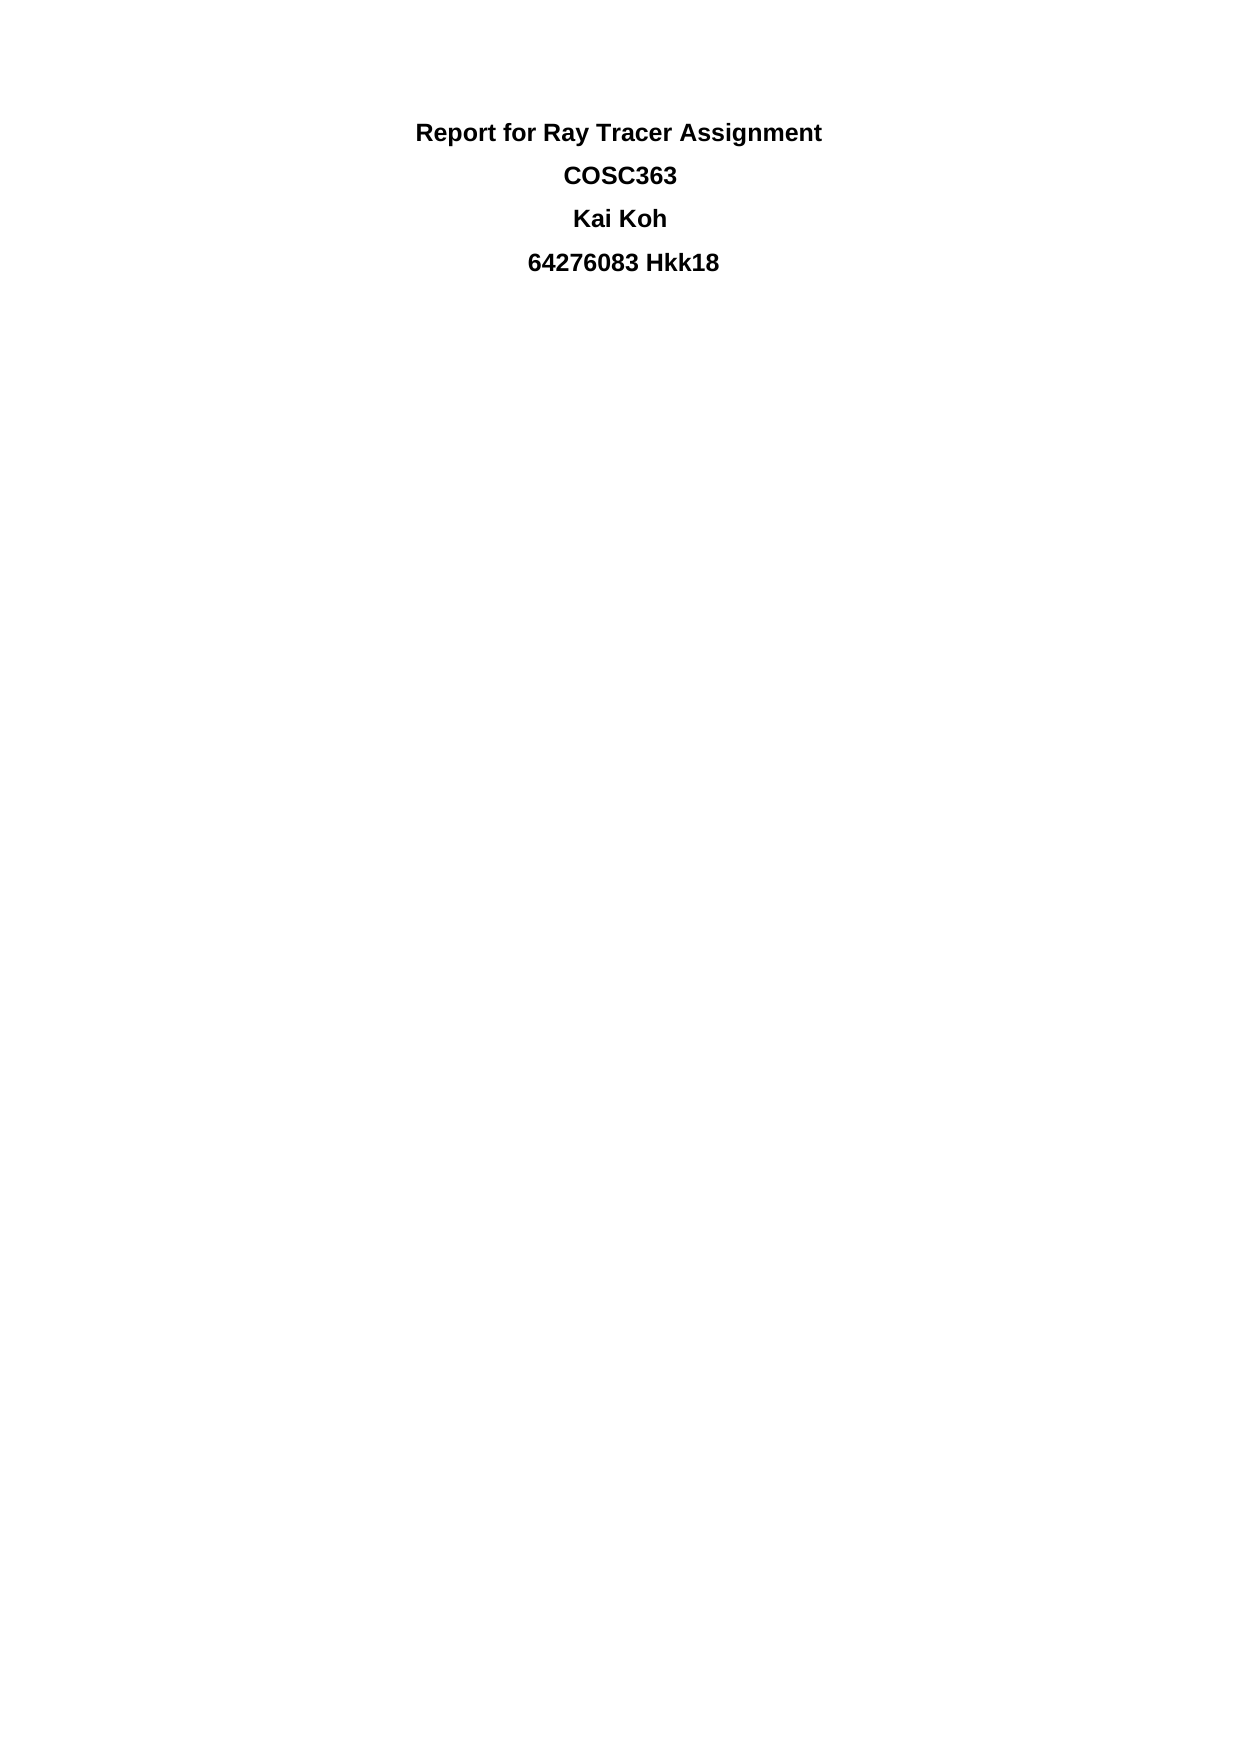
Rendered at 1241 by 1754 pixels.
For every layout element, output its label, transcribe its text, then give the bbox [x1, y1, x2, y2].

text COSC363 [527, 161, 713, 190]
text Kai Koh [527, 204, 713, 233]
text Report for Ray Tracer Assignment [118, 118, 822, 147]
text 64276083 Hkk18 [527, 248, 719, 276]
